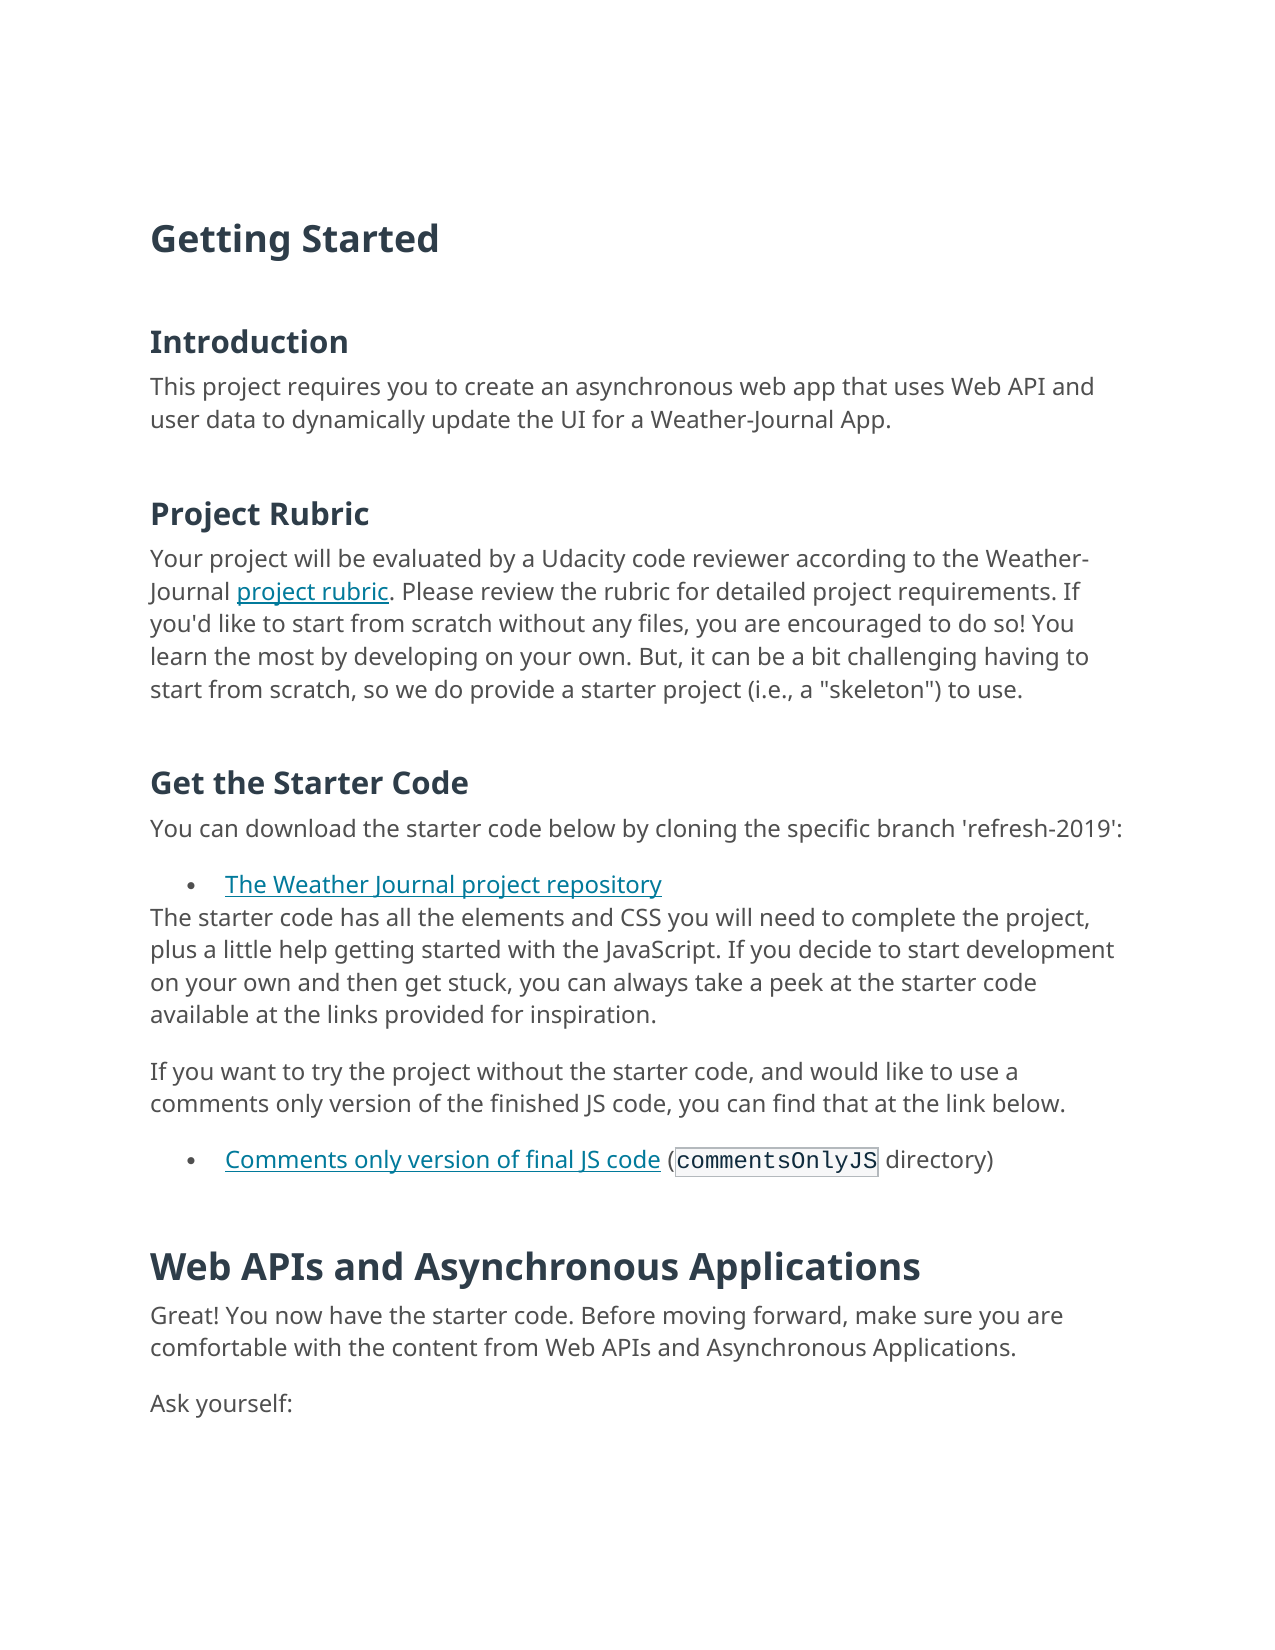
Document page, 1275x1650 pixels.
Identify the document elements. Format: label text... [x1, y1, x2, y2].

text Your project will be evaluated by a Udacity code reviewer according to the Weather-Journal project rubric. Please review the rubric for detailed project requirements. If you'd like to start from scratch without any files, you are encouraged to do so! You learn the most by developing on your own. But, it can be a bit challenging having to start from scratch, so we do provide a starter project (i.e., a "skeleton") to use. [150, 542, 1125, 705]
text This project requires you to create an asynchronous web app that uses Web API and user data to dynamically update the UI for a Weather-Journal App. [150, 370, 1125, 435]
text Great! You now have the starter code. Before moving forward, make sure you are comfortable with the content from Web APIs and Asynchronous Applications. [150, 1299, 1125, 1364]
text Ask yourself: [150, 1387, 1125, 1420]
text You can download the starter code below by cloning the specific branch 'refresh-2019': [150, 812, 1125, 844]
text If you want to try the project without the starter code, and would like to use a comments only version of the finished JS code, you can find that at the link below. [150, 1054, 1125, 1119]
text Web APIs and Asynchronous Applications [150, 1240, 1125, 1291]
text Introduction [150, 320, 1125, 362]
text Getting Started [150, 212, 1125, 263]
list Comments only version of final JS code (commentsOnlyJS directory) [187, 1143, 1125, 1177]
text Project Rubric [150, 492, 1125, 534]
text The starter code has all the elements and CSS you will need to complete the project, plus a little help getting started with the JavaScript. If you decide to start development on your own and then get stuck, you can always take a peek at the starter code available at the links provided for inspiration. [150, 900, 1125, 1031]
list The Weather Journal project repository [187, 868, 1125, 900]
text Get the Starter Code [150, 761, 1125, 804]
